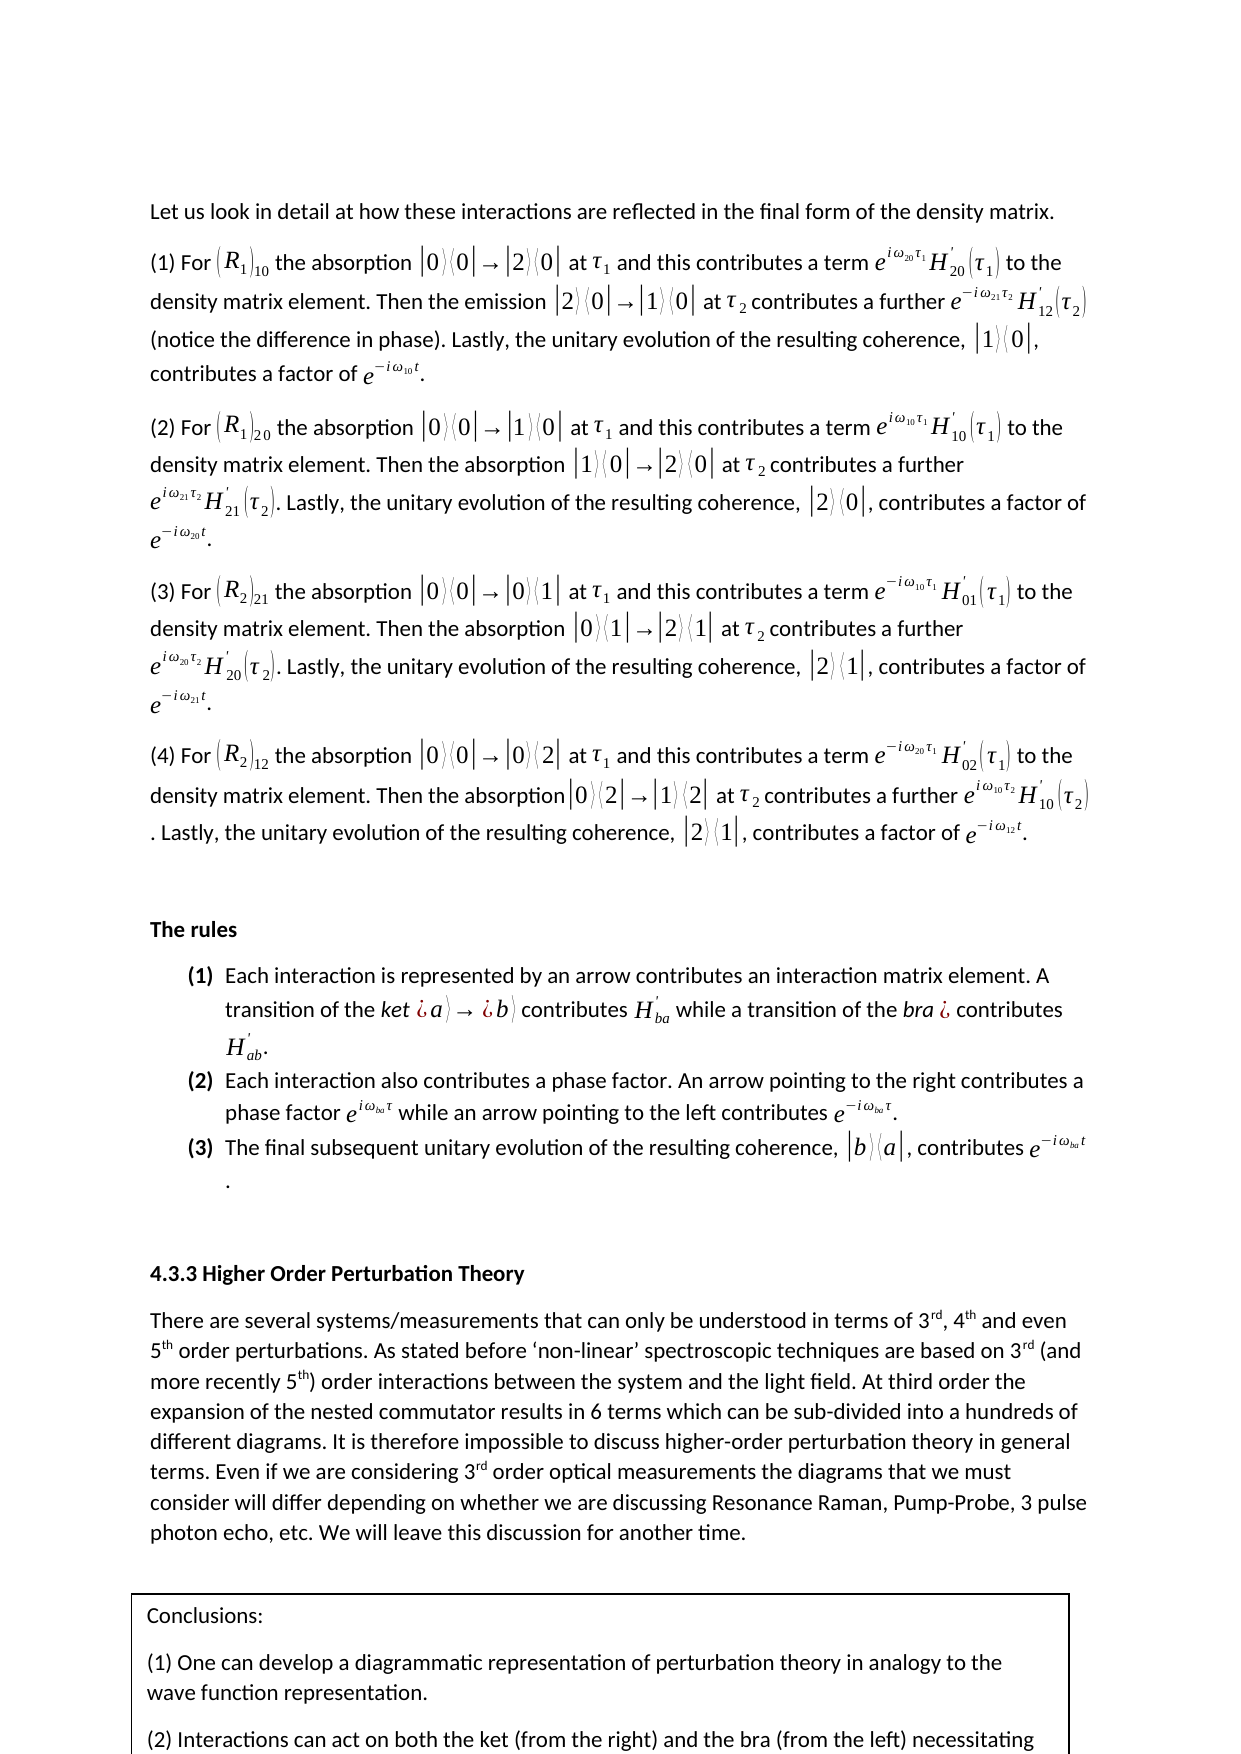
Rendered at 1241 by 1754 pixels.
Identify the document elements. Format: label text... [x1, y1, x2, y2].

text There are several systems/measurements that can only be understood in terms of 3rd, 4th and even 5th order perturbations. As stated before ‘non-linear’ spectroscopic techniques are based on 3rd (and more recently 5th) order interactions between the system and the light field. At third order the expansion of the nested commutator results in 6 terms which can be sub-divided into a hundreds of different diagrams. It is therefore impossible to discuss higher-order perturbation theory in general terms. Even if we are considering 3rd order optical measurements the diagrams that we must consider will differ depending on whether we are discussing Resonance Raman, Pump-Probe, 3 pulse photon echo, etc. We will leave this discussion for another time. [150, 1306, 1090, 1546]
list The final subsequent unitary evolution of the resulting coherence, , contributes . [187, 1130, 1090, 1194]
text The rules [150, 915, 1090, 943]
text (3) For the absorption at and this contributes a term to the density matrix element. Then the absorption at contributes a further . Lastly, the unitary evolution of the resulting coherence, , contributes a factor of . [150, 573, 1090, 718]
list Each interaction also contributes a phase factor. An arrow pointing to the right contributes a phase factor while an arrow pointing to the left contributes . [187, 1066, 1090, 1128]
text 4.3.3 Higher Order Perturbation Theory [150, 1259, 1090, 1287]
text (4) For the absorption at and this contributes a term to the density matrix element. Then the absorption at contributes a further . Lastly, the unitary evolution of the resulting coherence, , contributes a factor of . [150, 737, 1090, 849]
text (2) For the absorption at and this contributes a term to the density matrix element. Then the absorption at contributes a further . Lastly, the unitary evolution of the resulting coherence, , contributes a factor of . [150, 408, 1090, 554]
text Let us look in detail at how these interactions are reflected in the final form of the density matrix. [150, 197, 1090, 225]
list Each interaction is represented by an arrow contributes an interaction matrix element. A transition of the ket contributes while a transition of the bra contributes . [187, 962, 1090, 1064]
text (1) For the absorption at and this contributes a term to the density matrix element. Then the emission at contributes a further (notice the difference in phase). Lastly, the unitary evolution of the resulting coherence, , contributes a factor of . [150, 244, 1090, 389]
